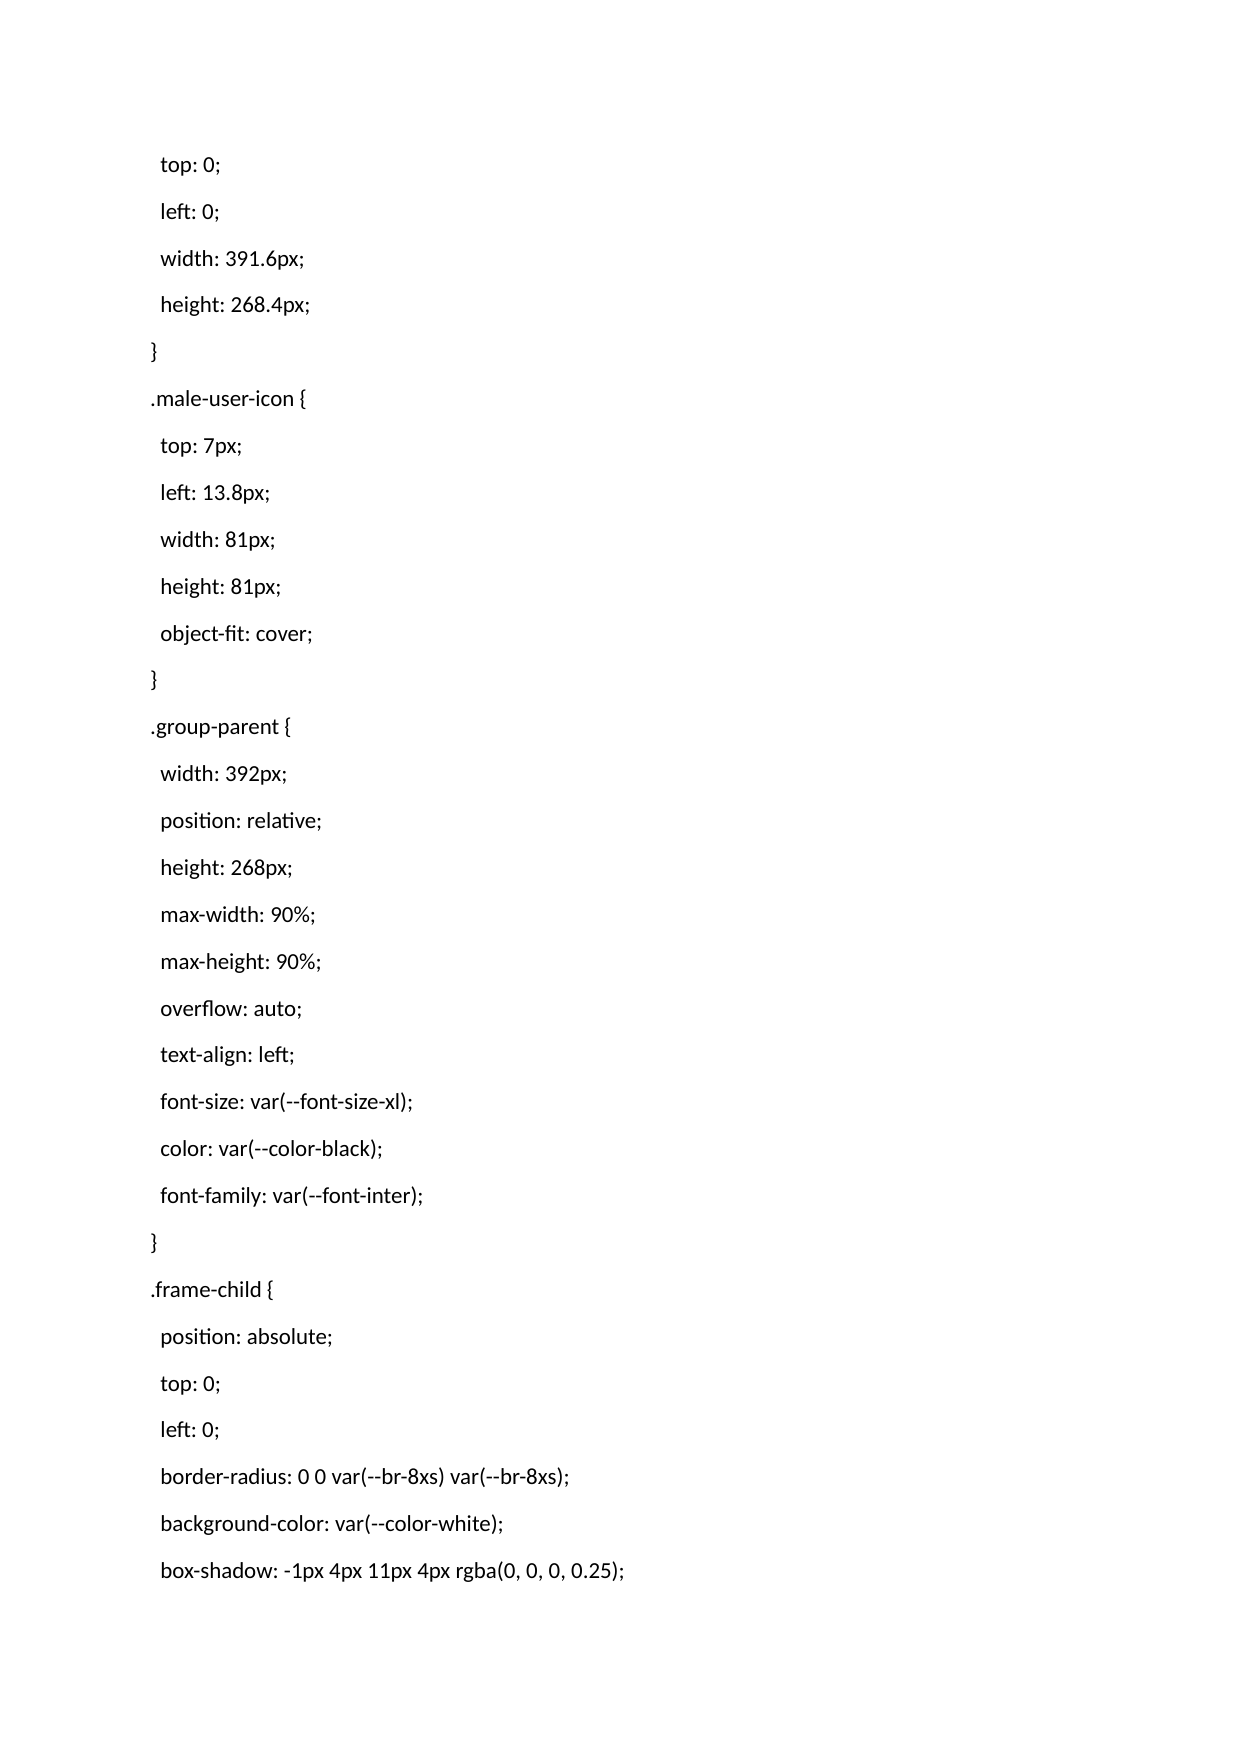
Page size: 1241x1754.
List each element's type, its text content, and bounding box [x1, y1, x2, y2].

text left: 13.8px; [150, 478, 1090, 506]
text height: 81px; [150, 572, 1090, 600]
text top: 7px; [150, 431, 1090, 459]
text color: var(--color-black); [150, 1134, 1090, 1162]
text width: 391.6px; [150, 244, 1090, 272]
text border-radius: 0 0 var(--br-8xs) var(--br-8xs); [150, 1462, 1090, 1491]
text max-width: 90%; [150, 900, 1090, 928]
text object-fit: cover; [150, 619, 1090, 647]
text max-height: 90%; [150, 947, 1090, 975]
text } [150, 337, 1090, 366]
text } [150, 666, 1090, 694]
text top: 0; [150, 150, 1090, 178]
text left: 0; [150, 197, 1090, 225]
text .frame-child { [150, 1275, 1090, 1303]
text top: 0; [150, 1369, 1090, 1397]
text font-size: var(--font-size-xl); [150, 1087, 1090, 1116]
text position: relative; [150, 806, 1090, 834]
text } [150, 1228, 1090, 1256]
text text-align: left; [150, 1041, 1090, 1069]
text .male-user-icon { [150, 384, 1090, 412]
text width: 392px; [150, 759, 1090, 787]
text box-shadow: -1px 4px 11px 4px rgba(0, 0, 0, 0.25); [150, 1556, 1090, 1584]
text overflow: auto; [150, 994, 1090, 1022]
text width: 81px; [150, 525, 1090, 553]
text left: 0; [150, 1416, 1090, 1444]
text position: absolute; [150, 1322, 1090, 1350]
text font-family: var(--font-inter); [150, 1181, 1090, 1209]
text height: 268px; [150, 853, 1090, 881]
text height: 268.4px; [150, 291, 1090, 319]
text .group-parent { [150, 712, 1090, 741]
text background-color: var(--color-white); [150, 1509, 1090, 1537]
